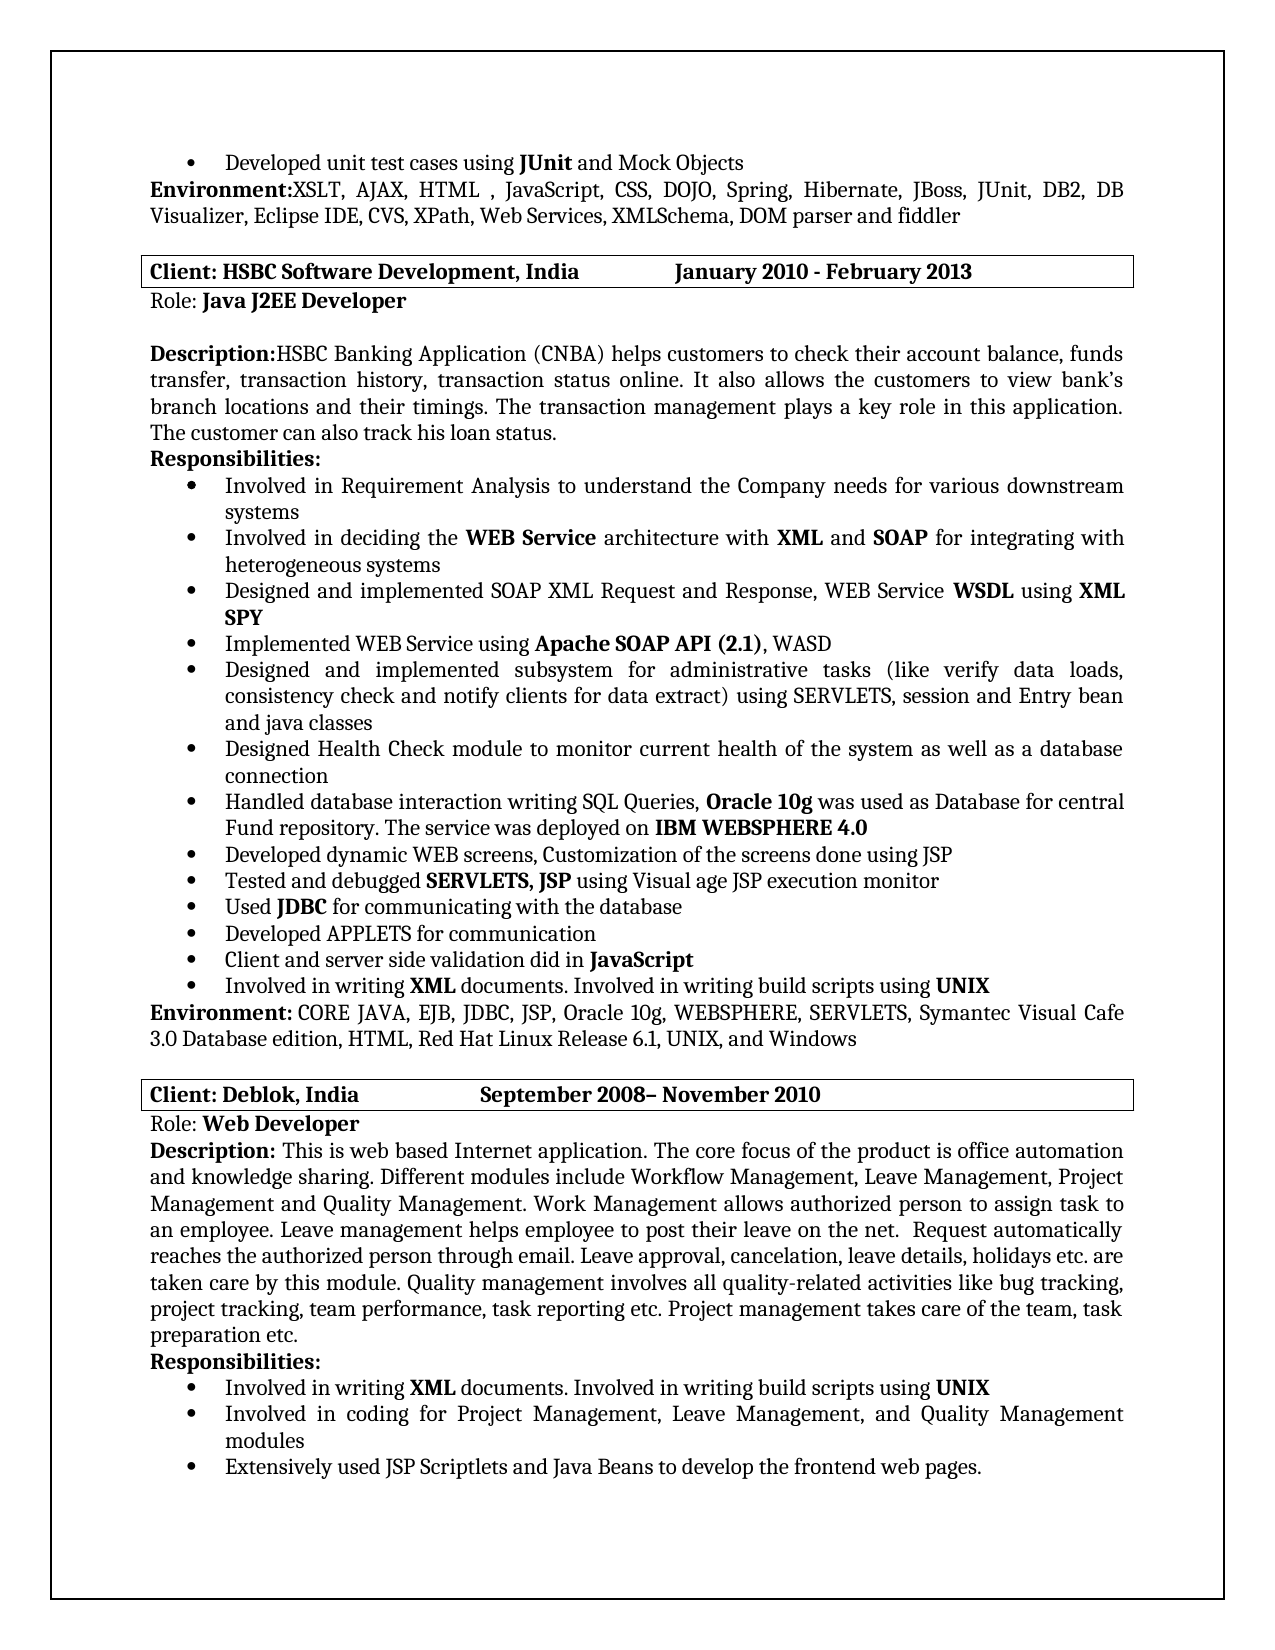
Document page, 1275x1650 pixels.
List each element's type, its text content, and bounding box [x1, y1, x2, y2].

list Involved in Requirement Analysis to understand the Company needs for various downstream systems [187, 472, 1125, 525]
text Responsibilities: [150, 1348, 1125, 1375]
text Client: Deblok, India September 2008– November 2010 [142, 1080, 1133, 1110]
list Used JDBC for communicating with the database [187, 894, 1125, 921]
list Tested and debugged SERVLETS, JSP using Visual age JSP execution monitor [187, 868, 1125, 894]
list Extensively used JSP Scriptlets and Java Beans to develop the frontend web pages. [187, 1454, 1125, 1480]
list Developed dynamic WEB screens, Customization of the screens done using JSP [187, 841, 1125, 868]
list Developed APPLETS for communication [187, 921, 1125, 947]
list Involved in deciding the WEB Service architecture with XML and SOAP for integrating with heterogeneous systems [187, 525, 1125, 578]
text Description: This is web based Internet application. The core focus of the product is office automation and knowledge sharing. Different modules include Workflow Management, Leave Management, Project Management and Quality Management. Work Management allows authorized person to assign task to an employee. Leave management helps employee to post their leave on the net. Request automatically reaches the authorized person through email. Leave approval, cancelation, leave details, holidays etc. are taken care by this module. Quality management involves all quality-related activities like bug tracking, project tracking, team performance, task reporting etc. Project management takes care of the team, task preparation etc. [150, 1138, 1125, 1348]
list Handled database interaction writing SQL Queries, Oracle 10g was used as Database for central Fund repository. The service was deployed on IBM WEBSPHERE 4.0 [187, 789, 1125, 841]
list Client and server side validation did in JavaScript [187, 947, 1125, 973]
list Involved in writing XML documents. Involved in writing build scripts using UNIX [187, 1375, 1125, 1401]
list Developed unit test cases using JUnit and Mock Objects [187, 150, 1125, 176]
list Designed and implemented subsystem for administrative tasks (like verify data loads, consistency check and notify clients for data extract) using SERVLETS, session and Entry bean and java classes [187, 657, 1125, 736]
text Environment:XSLT, AJAX, HTML , JavaScript, CSS, DOJO, Spring, Hibernate, JBoss, JUnit, DB2, DB Visualizer, Eclipse IDE, CVS, XPath, Web Services, XMLSchema, DOM parser and fiddler [150, 176, 1125, 229]
list Implemented WEB Service using Apache SOAP API (2.1), WASD [187, 631, 1125, 657]
text Environment: CORE JAVA, EJB, JDBC, JSP, Oracle 10g, WEBSPHERE, SERVLETS, Symantec Visual Cafe 3.0 Database edition, HTML, Red Hat Linux Release 6.1, UNIX, and Windows [150, 999, 1125, 1052]
text Role: Java J2EE Developer [150, 288, 1125, 314]
text Responsibilities: [150, 446, 1125, 472]
list Involved in coding for Project Management, Leave Management, and Quality Management modules [187, 1401, 1125, 1454]
text Client: HSBC Software Development, India January 2010 - February 2013 [142, 256, 1133, 287]
text Description:HSBC Banking Application (CNBA) helps customers to check their account balance, funds transfer, transaction history, transaction status online. It also allows the customers to view bank’s branch locations and their timings. The transaction management plays a key role in this application. The customer can also track his loan status. [150, 341, 1125, 446]
list Involved in writing XML documents. Involved in writing build scripts using UNIX [187, 973, 1125, 999]
list Designed and implemented SOAP XML Request and Response, WEB Service WSDL using XML SPY [187, 578, 1125, 631]
list Designed Health Check module to monitor current health of the system as well as a database connection [187, 736, 1125, 789]
text Role: Web Developer [150, 1111, 1125, 1138]
